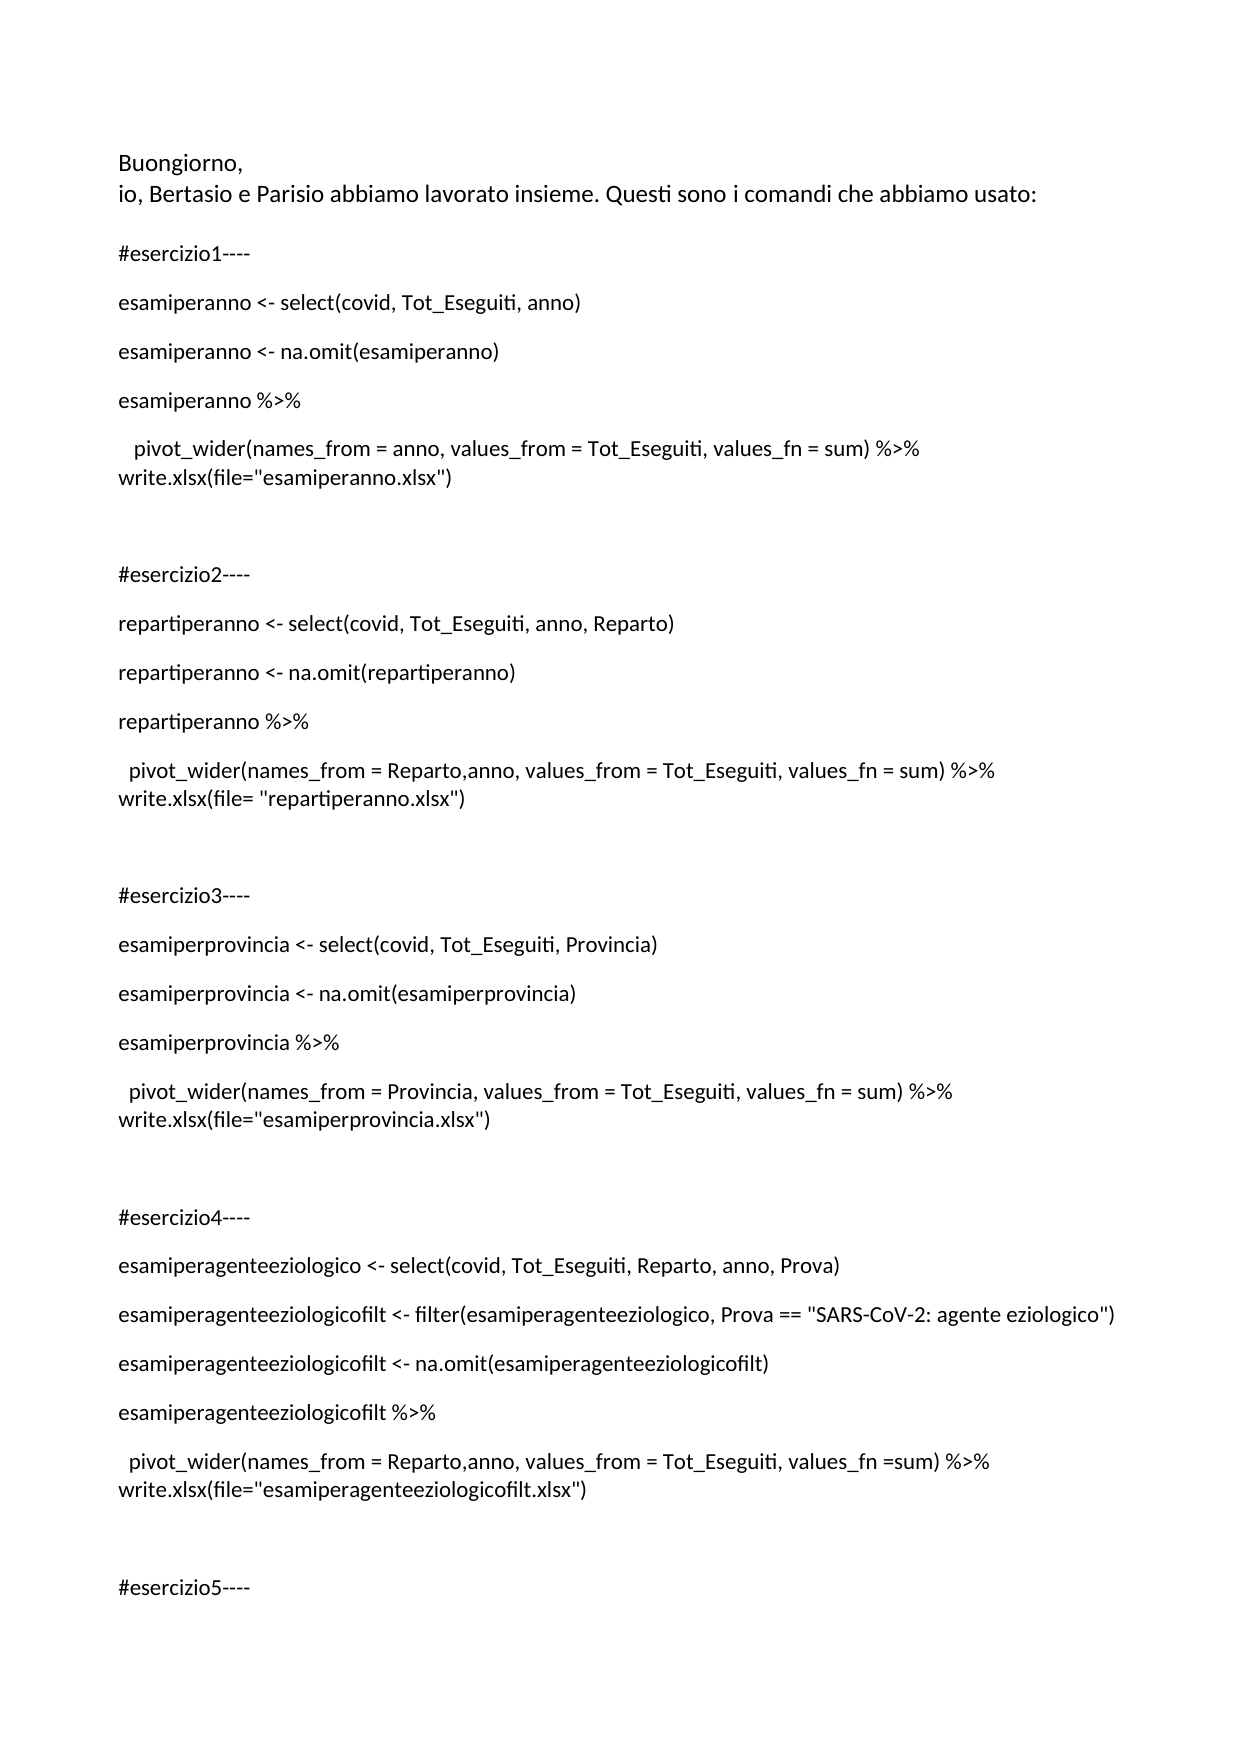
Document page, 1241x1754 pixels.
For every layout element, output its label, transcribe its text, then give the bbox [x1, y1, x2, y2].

text #esercizio2---- [118, 560, 1122, 588]
text pivot_wider(names_from = anno, values_from = Tot_Eseguiti, values_fn = sum) %>% write.xlsx(file="esamiperanno.xlsx") [118, 434, 1122, 491]
text #esercizio5---- [118, 1573, 1122, 1601]
text esamiperagenteeziologico <- select(covid, Tot_Eseguiti, Reparto, anno, Prova) [118, 1251, 1122, 1279]
text esamiperanno <- select(covid, Tot_Eseguiti, anno) [118, 288, 1122, 316]
text esamiperprovincia <- select(covid, Tot_Eseguiti, Provincia) [118, 930, 1122, 958]
text esamiperagenteeziologicofilt <- na.omit(esamiperagenteeziologicofilt) [118, 1349, 1122, 1377]
text pivot_wider(names_from = Reparto,anno, values_from = Tot_Eseguiti, values_fn = sum) %>% write.xlsx(file= "repartiperanno.xlsx") [118, 756, 1122, 812]
text io, Bertasio e Parisio abbiamo lavorato insieme. Questi sono i comandi che abbiamo usato: [118, 178, 1122, 209]
text esamiperanno <- na.omit(esamiperanno) [118, 337, 1122, 365]
text #esercizio1---- [118, 239, 1122, 267]
text repartiperanno <- na.omit(repartiperanno) [118, 658, 1122, 686]
text pivot_wider(names_from = Provincia, values_from = Tot_Eseguiti, values_fn = sum) %>% write.xlsx(file="esamiperprovincia.xlsx") [118, 1077, 1122, 1133]
text pivot_wider(names_from = Reparto,anno, values_from = Tot_Eseguiti, values_fn =sum) %>% write.xlsx(file="esamiperagenteeziologicofilt.xlsx") [118, 1447, 1122, 1503]
text #esercizio4---- [118, 1203, 1122, 1231]
text esamiperprovincia %>% [118, 1028, 1122, 1056]
text repartiperanno <- select(covid, Tot_Eseguiti, anno, Reparto) [118, 609, 1122, 637]
text Buongiorno, [118, 148, 1122, 178]
text repartiperanno %>% [118, 707, 1122, 735]
text esamiperagenteeziologicofilt <- filter(esamiperagenteeziologico, Prova == "SARS-CoV-2: agente eziologico") [118, 1300, 1122, 1328]
text esamiperprovincia <- na.omit(esamiperprovincia) [118, 979, 1122, 1007]
text #esercizio3---- [118, 881, 1122, 909]
text esamiperagenteeziologicofilt %>% [118, 1398, 1122, 1426]
text esamiperanno %>% [118, 386, 1122, 414]
